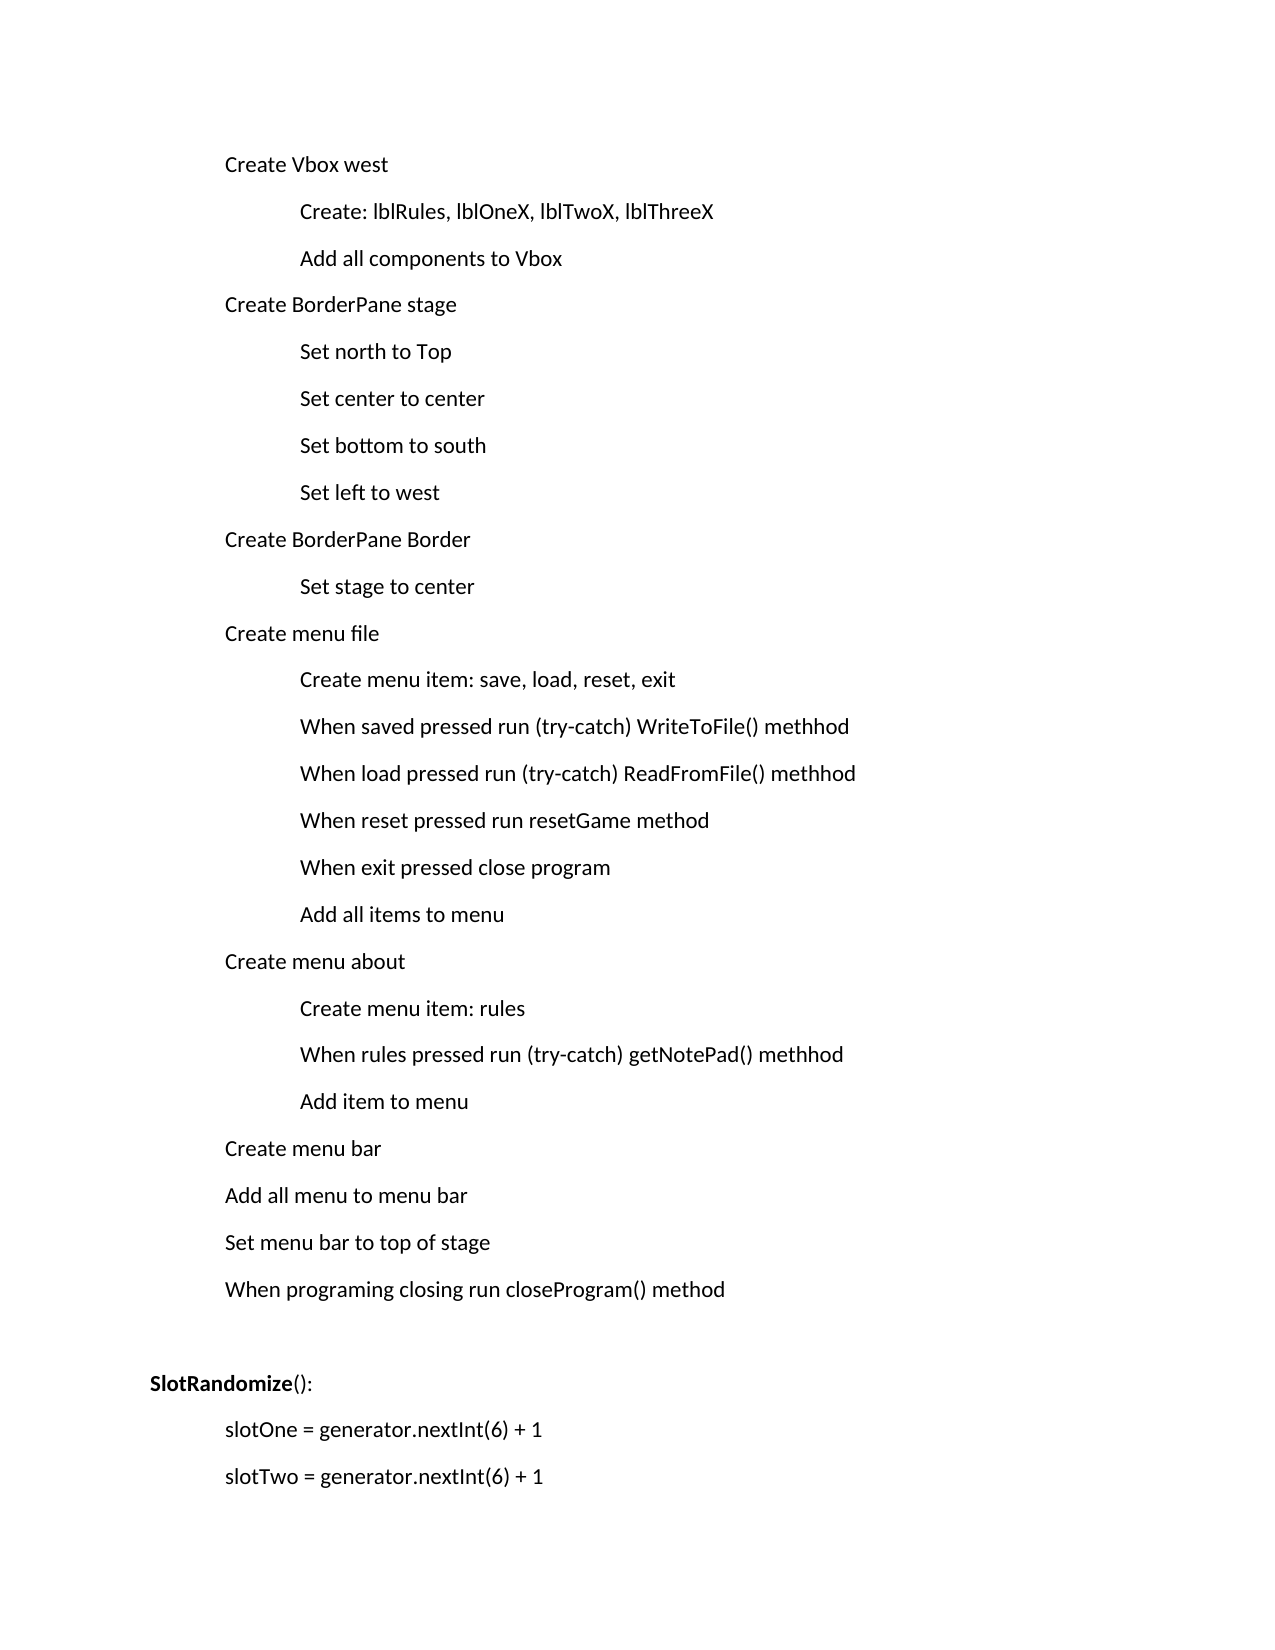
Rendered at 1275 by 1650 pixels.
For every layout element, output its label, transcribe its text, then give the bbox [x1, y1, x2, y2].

text When reset pressed run resetGame method [150, 806, 1125, 834]
text Create menu item: rules [150, 994, 1125, 1022]
text SlotRandomize(): [150, 1369, 1125, 1397]
text Create menu item: save, load, reset, exit [150, 666, 1125, 694]
text Create menu about [150, 947, 1125, 975]
text Set north to Top [150, 337, 1125, 366]
text Set center to center [150, 384, 1125, 412]
text Set menu bar to top of stage [150, 1228, 1125, 1256]
text When saved pressed run (try-catch) WriteToFile() methhod [150, 712, 1125, 741]
text When programing closing run closeProgram() method [150, 1275, 1125, 1303]
text Add all items to menu [150, 900, 1125, 928]
text Create BorderPane Border [150, 525, 1125, 553]
text Create BorderPane stage [150, 291, 1125, 319]
text slotOne = generator.nextInt(6) + 1 [150, 1416, 1125, 1444]
text Add all menu to menu bar [150, 1181, 1125, 1209]
text When exit pressed close program [150, 853, 1125, 881]
text Set bottom to south [150, 431, 1125, 459]
text When load pressed run (try-catch) ReadFromFile() methhod [150, 759, 1125, 787]
text Add item to menu [150, 1087, 1125, 1116]
text Create: lblRules, lblOneX, lblTwoX, lblThreeX [150, 197, 1125, 225]
text Create menu bar [150, 1134, 1125, 1162]
text slotTwo = generator.nextInt(6) + 1 [150, 1462, 1125, 1491]
text Set stage to center [150, 572, 1125, 600]
text When rules pressed run (try-catch) getNotePad() methhod [150, 1041, 1125, 1069]
text Add all components to Vbox [150, 244, 1125, 272]
text Set left to west [150, 478, 1125, 506]
text Create Vbox west [150, 150, 1125, 178]
text Create menu file [150, 619, 1125, 647]
